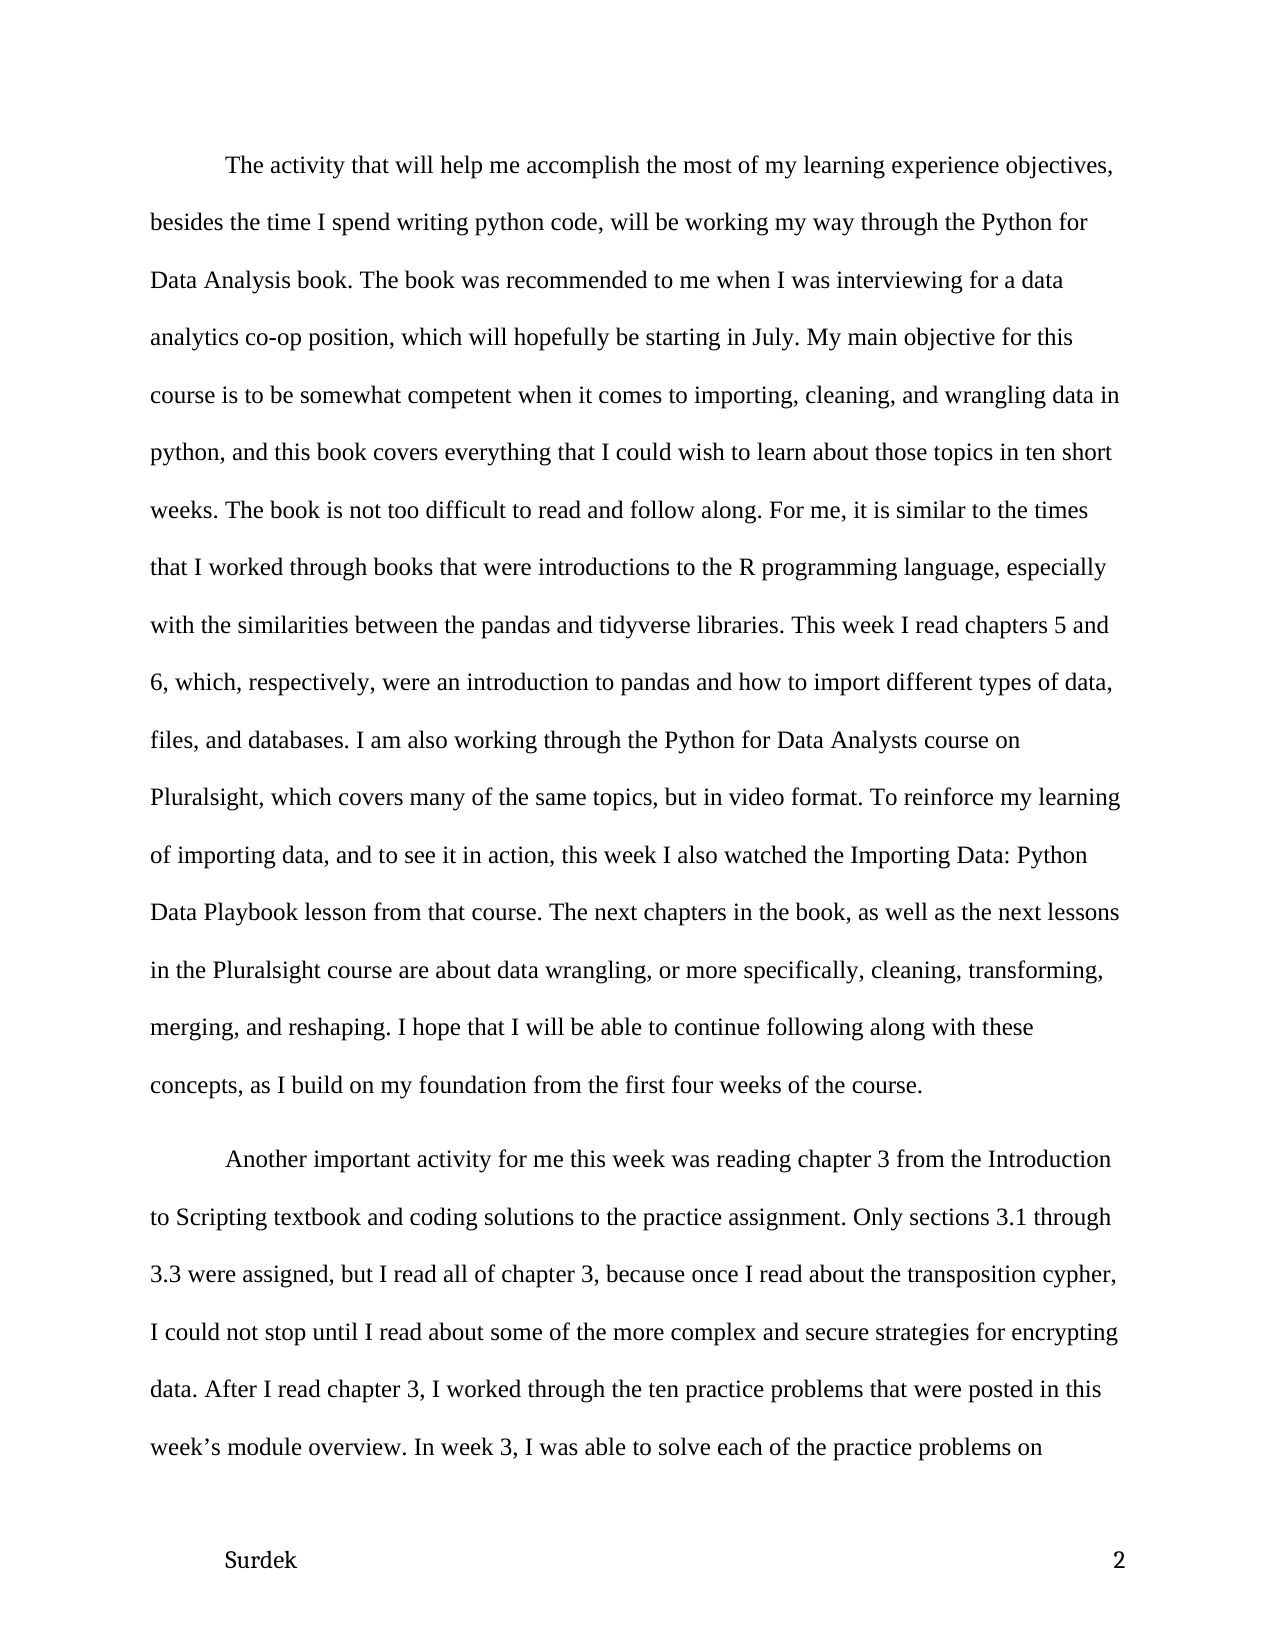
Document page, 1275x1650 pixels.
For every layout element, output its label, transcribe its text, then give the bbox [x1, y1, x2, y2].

text The activity that will help me accomplish the most of my learning experience objectives, besides the time I spend writing python code, will be working my way through the Python for Data Analysis book. The book was recommended to me when I was interviewing for a data analytics co-op position, which will hopefully be starting in July. My main objective for this course is to be somewhat competent when it comes to importing, cleaning, and wrangling data in python, and this book covers everything that I could wish to learn about those topics in ten short weeks. The book is not too difficult to read and follow along. For me, it is similar to the times that I worked through books that were introductions to the R programming language, especially with the similarities between the pandas and tidyverse libraries. This week I read chapters 5 and 6, which, respectively, were an introduction to pandas and how to import different types of data, files, and databases. I am also working through the Python for Data Analysts course on Pluralsight, which covers many of the same topics, but in video format. To reinforce my learning of importing data, and to see it in action, this week I also watched the Importing Data: Python Data Playbook lesson from that course. The next chapters in the book, as well as the next lessons in the Pluralsight course are about data wrangling, or more specifically, cleaning, transforming, merging, and reshaping. I hope that I will be able to continue following along with these concepts, as I build on my foundation from the first four weeks of the course. [150, 150, 1125, 1099]
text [150, 1144, 1125, 1460]
